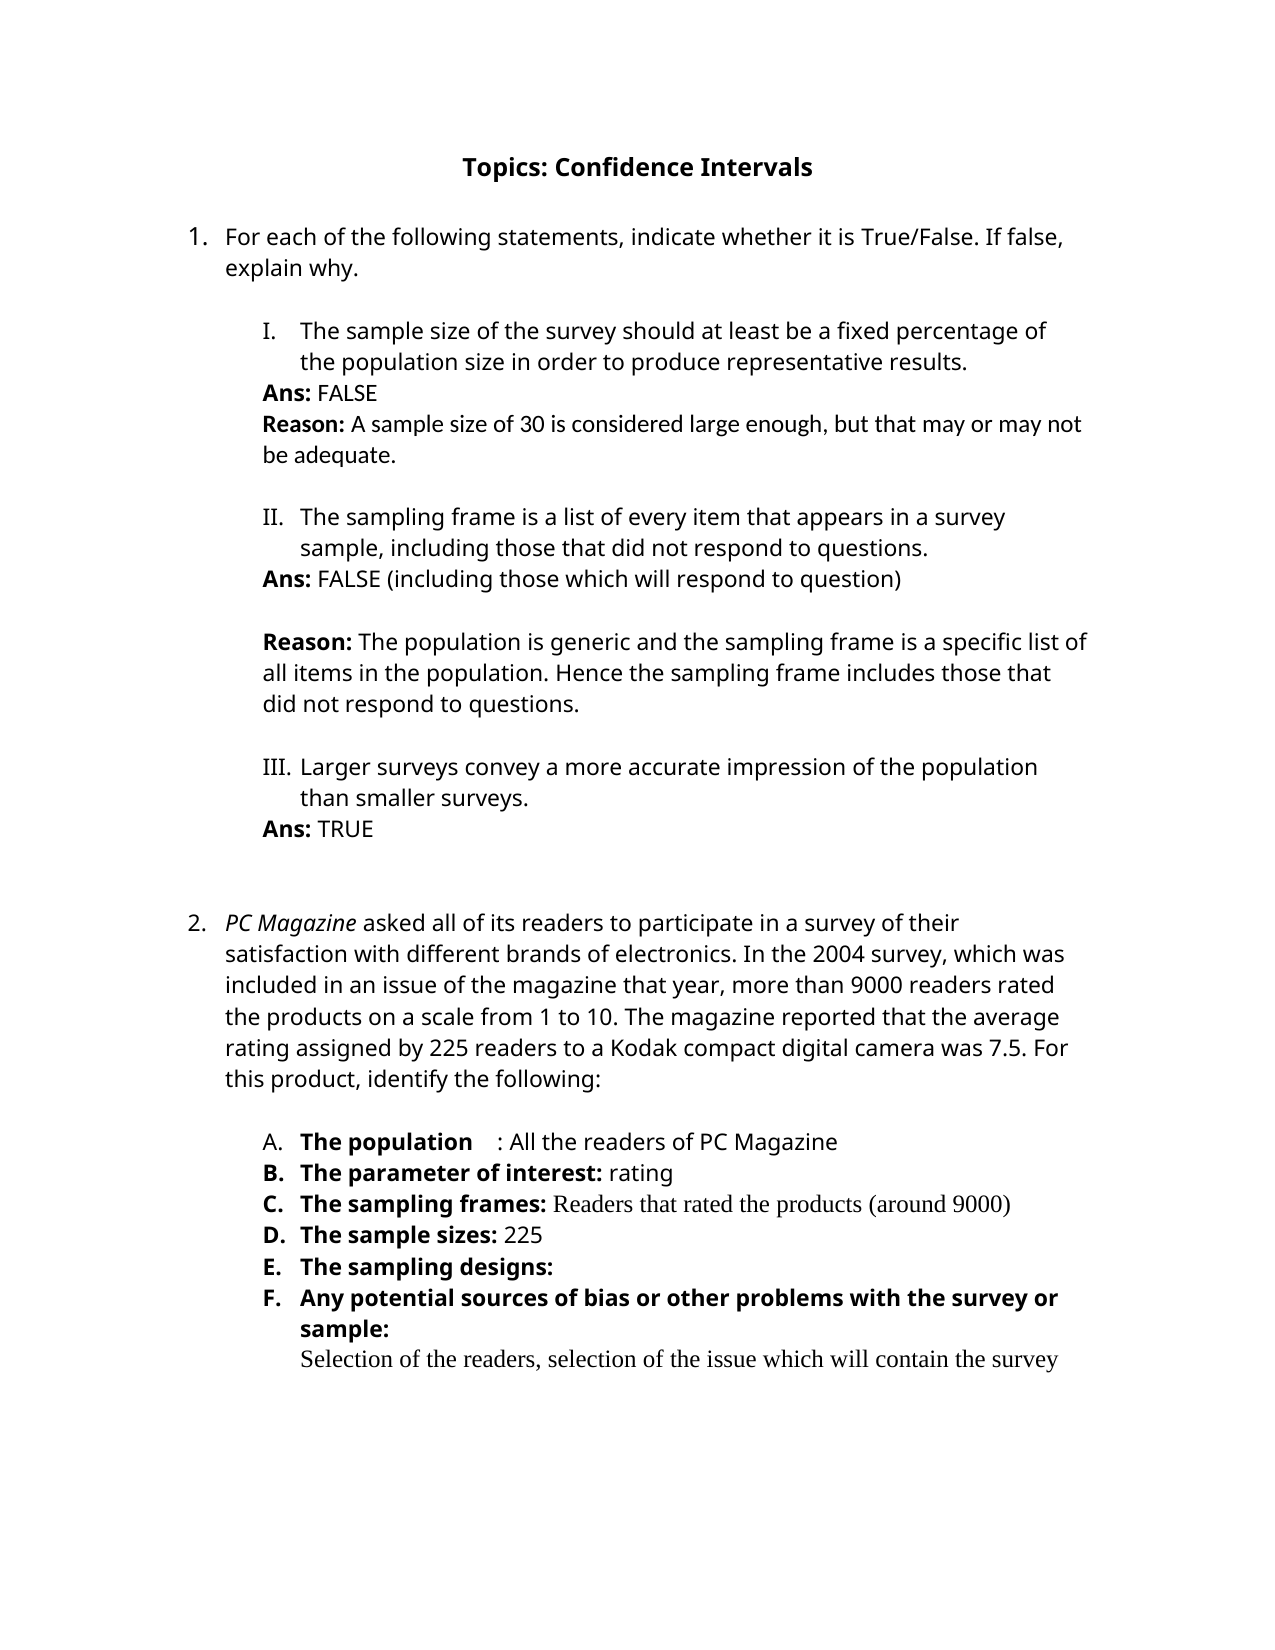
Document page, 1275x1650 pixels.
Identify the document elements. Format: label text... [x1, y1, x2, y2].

text Reason: A sample size of 30 is considered large enough, but that may or may not be adequate. [262, 408, 1087, 469]
list PC Magazine asked all of its readers to participate in a survey of their satisfaction with different brands of electronics. In the 2004 survey, which was included in an issue of the magazine that year, more than 9000 readers rated the products on a scale from 1 to 10. The magazine reported that the average rating assigned by 225 readers to a Kodak compact digital camera was 7.5. For this product, identify the following: [187, 907, 1087, 1094]
text Reason: The population is generic and the sampling frame is a specific list of all items in the population. Hence the sampling frame includes those that did not respond to questions. [262, 626, 1087, 719]
list The sample sizes: 225 [262, 1219, 1087, 1251]
list The sampling designs: [262, 1251, 1087, 1282]
text Topics: Confidence Intervals [187, 150, 1087, 184]
text Selection of the readers, selection of the issue which will contain the survey [300, 1344, 1087, 1373]
list For each of the following statements, indicate whether it is True/False. If false, explain why. [187, 218, 1087, 283]
list Any potential sources of bias or other problems with the survey or sample: [262, 1282, 1087, 1344]
text Ans: FALSE (including those which will respond to question) [225, 563, 1087, 594]
list Larger surveys convey a more accurate impression of the population than smaller surveys. [262, 751, 1087, 813]
list The parameter of interest: rating [262, 1157, 1087, 1188]
text Ans: FALSE [262, 377, 1087, 408]
list The sampling frames: Readers that rated the products (around 9000) [262, 1188, 1087, 1219]
list The sampling frame is a list of every item that appears in a survey sample, including those that did not respond to questions. [262, 501, 1087, 563]
list The sample size of the survey should at least be a fixed percentage of the population size in order to produce representative results. [262, 315, 1087, 377]
list The population : All the readers of PC Magazine [262, 1126, 1087, 1157]
text Ans: TRUE [262, 813, 1087, 844]
